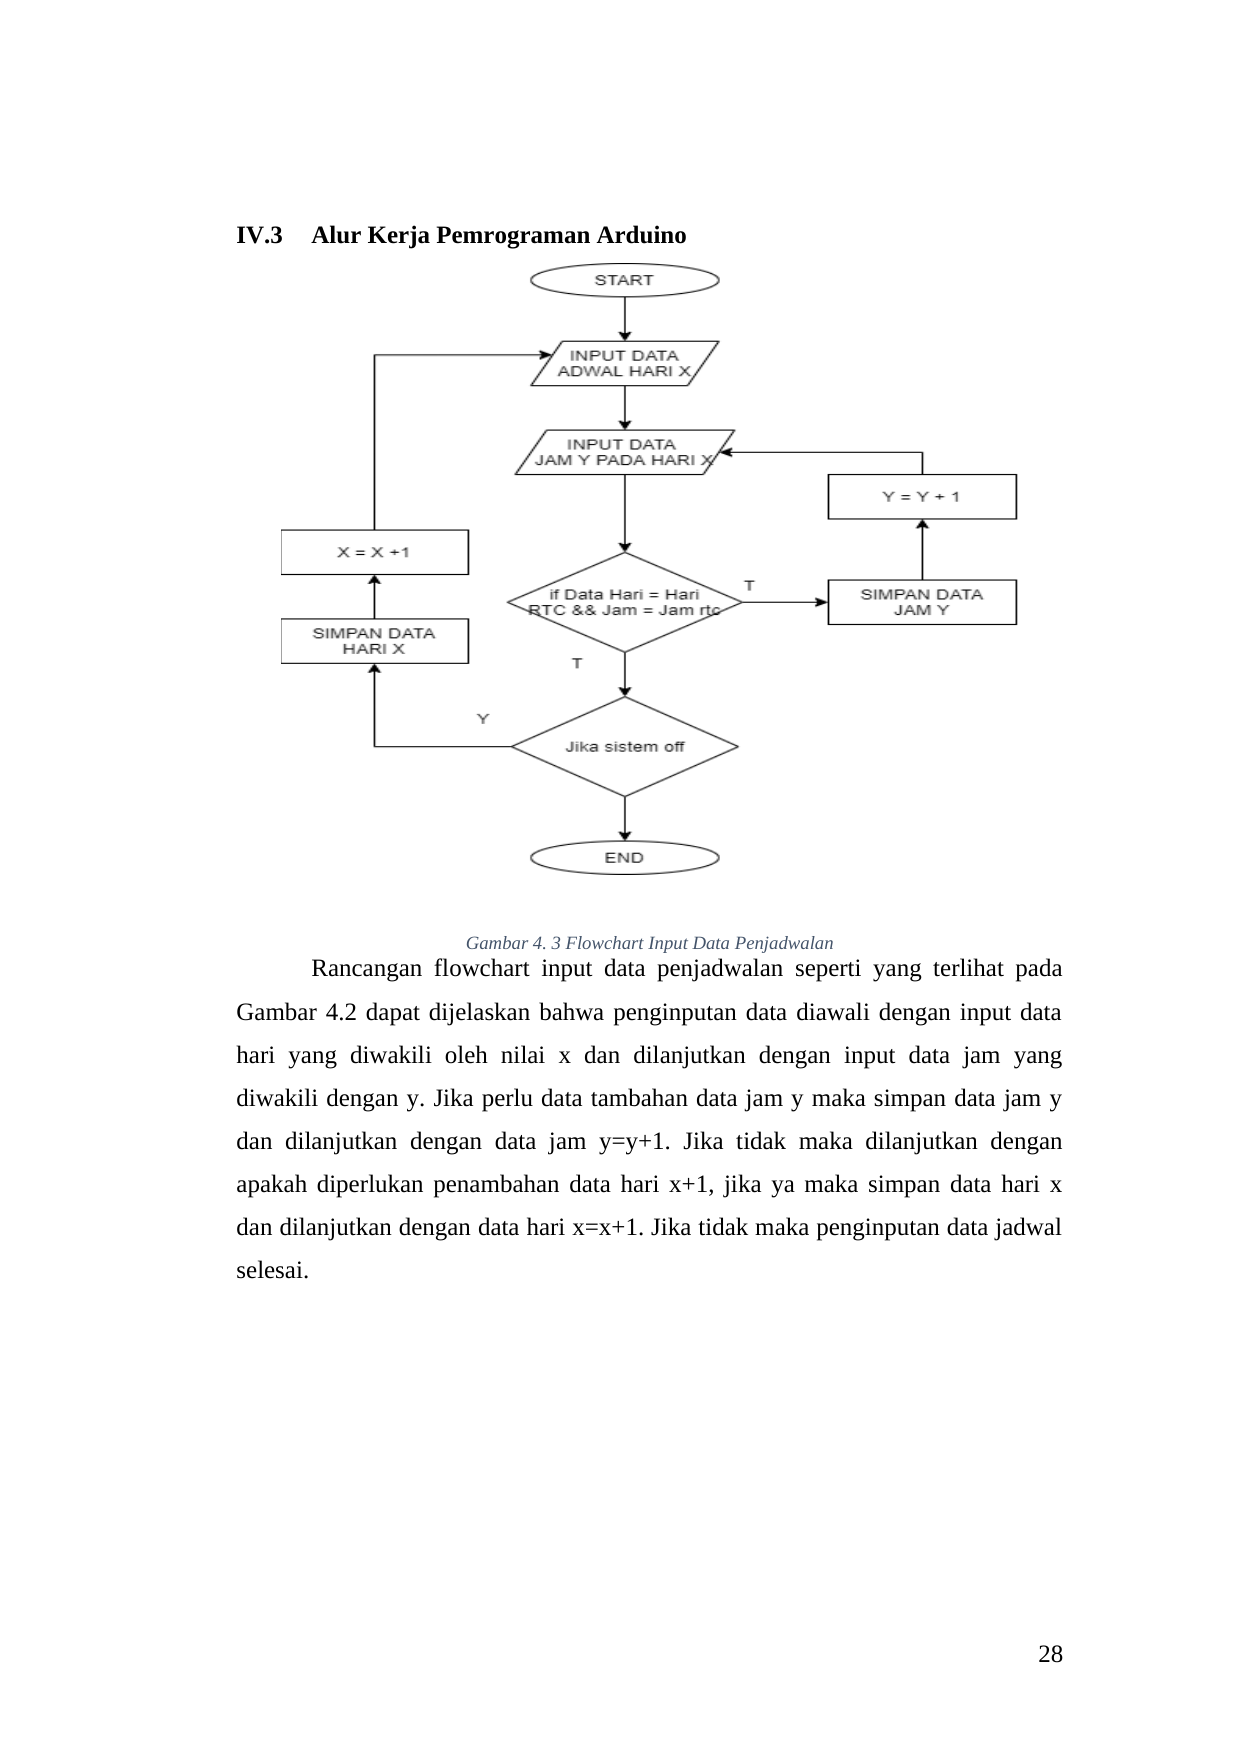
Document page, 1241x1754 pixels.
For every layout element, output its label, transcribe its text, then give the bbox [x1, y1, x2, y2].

subtitle Alur Kerja Pemrograman Arduino [236, 220, 1063, 249]
picture [281, 263, 1019, 875]
text Gambar 4. 3 Flowchart Input Data Penjadwalan [236, 932, 1063, 953]
text Rancangan flowchart input data penjadwalan seperti yang terlihat pada Gambar 4.2 dapat dijelaskan bahwa penginputan data diawali dengan input data hari yang diwakili oleh nilai x dan dilanjutkan dengan input data jam yang diwakili dengan y. Jika perlu data tambahan data jam y maka simpan data jam y dan dilanjutkan dengan data jam y=y+1. Jika tidak maka dilanjutkan dengan apakah diperlukan penambahan data hari x+1, jika ya maka simpan data hari x dan dilanjutkan dengan data hari x=x+1. Jika tidak maka penginputan data jadwal selesai. [236, 953, 1063, 1284]
